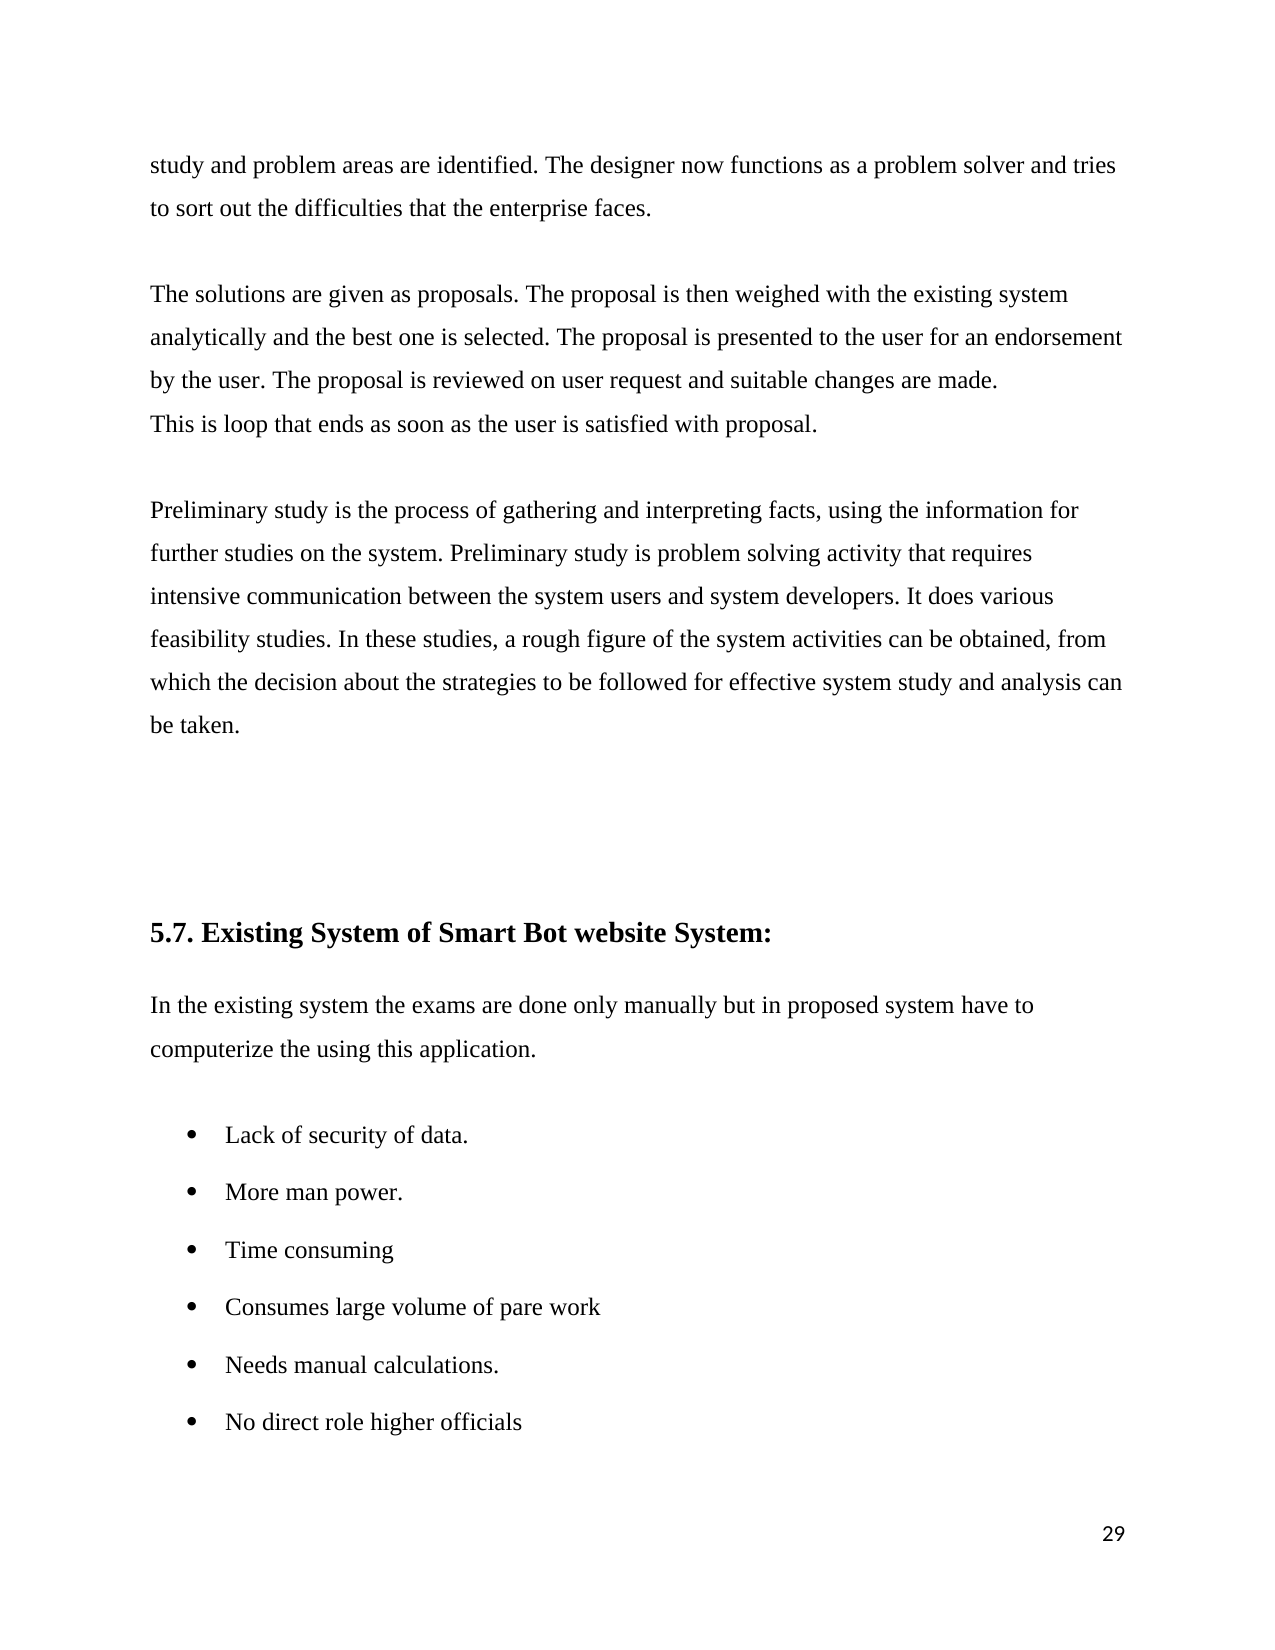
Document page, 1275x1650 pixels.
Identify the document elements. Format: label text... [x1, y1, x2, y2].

list No direct role higher officials [187, 1407, 1125, 1436]
text In the existing system the exams are done only manually but in proposed system have to computerize the using this application. [150, 991, 1125, 1062]
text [150, 150, 1125, 222]
text Preliminary study is the process of gathering and interpreting facts, using the information for further studies on the system. Preliminary study is problem solving activity that requires intensive communication between the system users and system developers. It does various feasibility studies. In these studies, a rough figure of the system activities can be obtained, from which the decision about the strategies to be followed for effective system study and analysis can be taken. [150, 495, 1125, 739]
text 5.7. Existing System of Smart Bot website System: [150, 915, 1125, 949]
text This is loop that ends as soon as the user is satisfied with proposal. [150, 409, 1125, 437]
list Needs manual calculations. [187, 1350, 1125, 1379]
list Lack of security of data. [187, 1120, 1125, 1149]
text The solutions are given as proposals. The proposal is then weighed with the existing system analytically and the best one is selected. The proposal is presented to the user for an endorsement by the user. The proposal is reviewed on user request and suitable changes are made. [150, 279, 1125, 394]
list Consumes large volume of pare work [187, 1292, 1125, 1321]
list Time consuming [187, 1235, 1125, 1264]
list More man power. [187, 1177, 1125, 1206]
